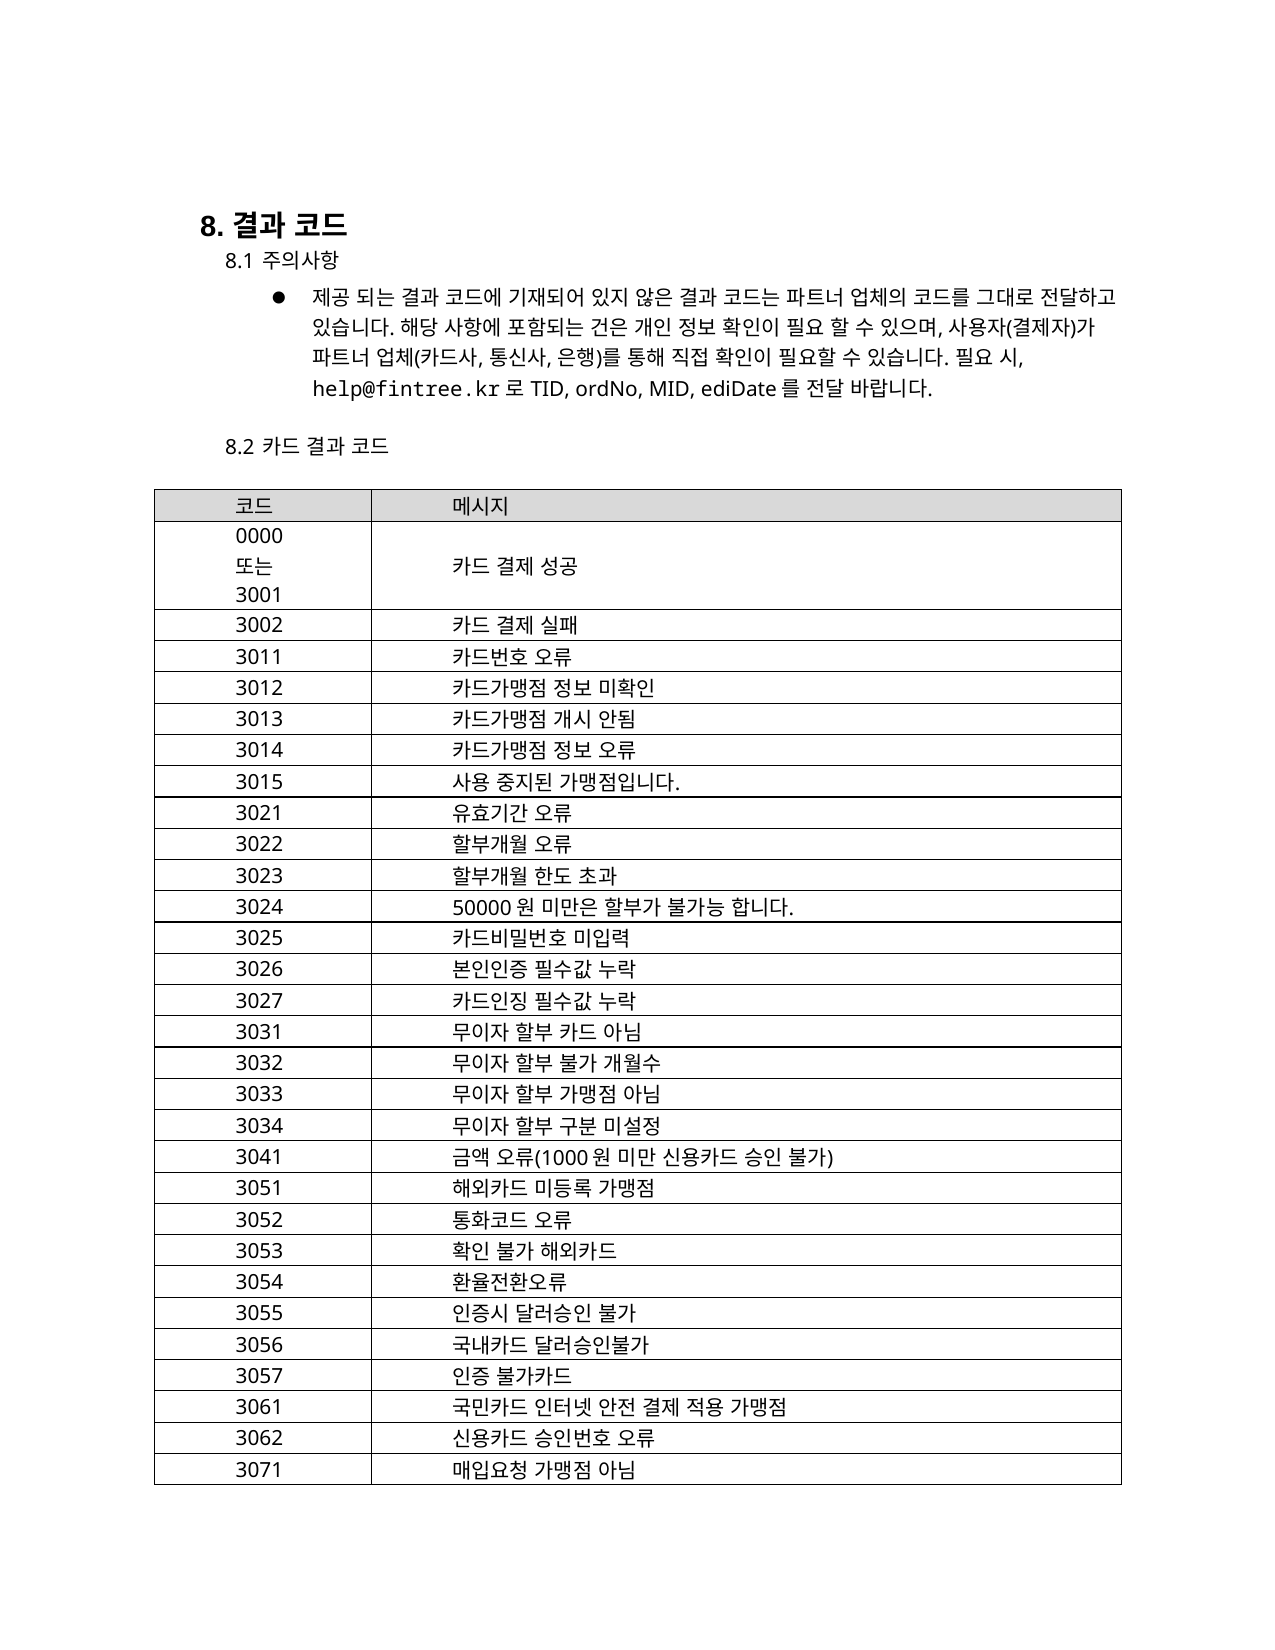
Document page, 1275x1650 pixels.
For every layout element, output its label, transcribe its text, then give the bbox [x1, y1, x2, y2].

table_cell 카드인징 필수값 누락 [372, 985, 1121, 1015]
table_cell 3071 [155, 1454, 371, 1484]
table_cell 3052 [155, 1204, 371, 1234]
table_cell 매입요청 가맹점 아님 [372, 1454, 1121, 1484]
table_cell 3056 [155, 1329, 371, 1359]
table_cell 카드번호 오류 [372, 641, 1121, 671]
table_cell 0000 또는 3001 [155, 522, 371, 609]
table_cell 본인인증 필수값 누락 [372, 954, 1121, 984]
table_header 메시지 [372, 490, 1121, 521]
list 카드 결과 코드 [225, 431, 1125, 461]
table_cell 카드가맹점 정보 오류 [372, 735, 1121, 765]
table_cell 3057 [155, 1360, 371, 1390]
table_cell 무이자 할부 가맹점 아님 [372, 1079, 1121, 1109]
table_cell 무이자 할부 구분 미설정 [372, 1110, 1121, 1140]
table_cell 3055 [155, 1298, 371, 1328]
table_header 코드 [155, 490, 371, 521]
table_cell 50000원 미만은 할부가 불가능 합니다. [372, 891, 1121, 921]
table_cell 3013 [155, 704, 371, 734]
table_cell 신용카드 승인번호 오류 [372, 1423, 1121, 1453]
table_cell 3027 [155, 985, 371, 1015]
table_cell 3025 [155, 923, 371, 953]
table_cell 국내카드 달러승인불가 [372, 1329, 1121, 1359]
table_cell 무이자 할부 카드 아님 [372, 1016, 1121, 1046]
table_cell 3053 [155, 1235, 371, 1265]
table_cell 사용 중지된 가맹점입니다. [372, 766, 1121, 796]
table_cell 3021 [155, 798, 371, 828]
table_cell 3041 [155, 1141, 371, 1172]
subtitle 주의사항 [225, 244, 1125, 275]
table_cell 카드 결제 실패 [372, 610, 1121, 640]
list 제공 되는 결과 코드에 기재되어 있지 않은 결과 코드는 파트너 업체의 코드를 그대로 전달하고 있습니다. 해당 사항에 포함되는 건은 개인 정보 확인이 필요 할 수 있으며, 사용자(결제자)가 파트너 업체(카드사, 통신사, 은행)를 통해 직접 확인이 필요할 수 있습니다. 필요 시, help@fintree.kr 로 TID, ordNo, MID, ediDate를 전달 바랍니다. [271, 281, 1125, 402]
table_cell 3034 [155, 1110, 371, 1140]
table_cell 3012 [155, 672, 371, 702]
table_cell 카드가맹점 정보 미확인 [372, 672, 1121, 702]
table_cell 카드가맹점 개시 안됨 [372, 704, 1121, 734]
table_cell 3002 [155, 610, 371, 640]
table_cell 3011 [155, 641, 371, 671]
table_cell 금액 오류(1000원 미만 신용카드 승인 불가) [372, 1141, 1121, 1172]
table_cell 3051 [155, 1173, 371, 1203]
table_cell 통화코드 오류 [372, 1204, 1121, 1234]
table_cell 유효기간 오류 [372, 798, 1121, 828]
table_cell 3032 [155, 1048, 371, 1078]
table_cell 카드비밀번호 미입력 [372, 923, 1121, 953]
table_cell 할부개월 오류 [372, 829, 1121, 859]
table_cell 3015 [155, 766, 371, 796]
table_cell 3031 [155, 1016, 371, 1046]
table_cell 환율전환오류 [372, 1266, 1121, 1297]
table_cell 3024 [155, 891, 371, 921]
table_cell 해외카드 미등록 가맹점 [372, 1173, 1121, 1203]
table_cell 국민카드 인터넷 안전 결제 적용 가맹점 [372, 1391, 1121, 1422]
table_cell 3023 [155, 860, 371, 890]
table_cell 무이자 할부 불가 개월수 [372, 1048, 1121, 1078]
table_cell 확인 불가 해외카드 [372, 1235, 1121, 1265]
table_cell 인증 불가카드 [372, 1360, 1121, 1390]
table_cell 3014 [155, 735, 371, 765]
subtitle 8. 결과 코드 [171, 202, 1125, 244]
table_cell 인증시 달러승인 불가 [372, 1298, 1121, 1328]
table_cell 3054 [155, 1266, 371, 1297]
table_cell 3061 [155, 1391, 371, 1422]
table_cell 3033 [155, 1079, 371, 1109]
table_cell 카드 결제 성공 [372, 522, 1121, 609]
table_cell 할부개월 한도 초과 [372, 860, 1121, 890]
table_cell 3026 [155, 954, 371, 984]
table_cell 3062 [155, 1423, 371, 1453]
table_cell 3022 [155, 829, 371, 859]
